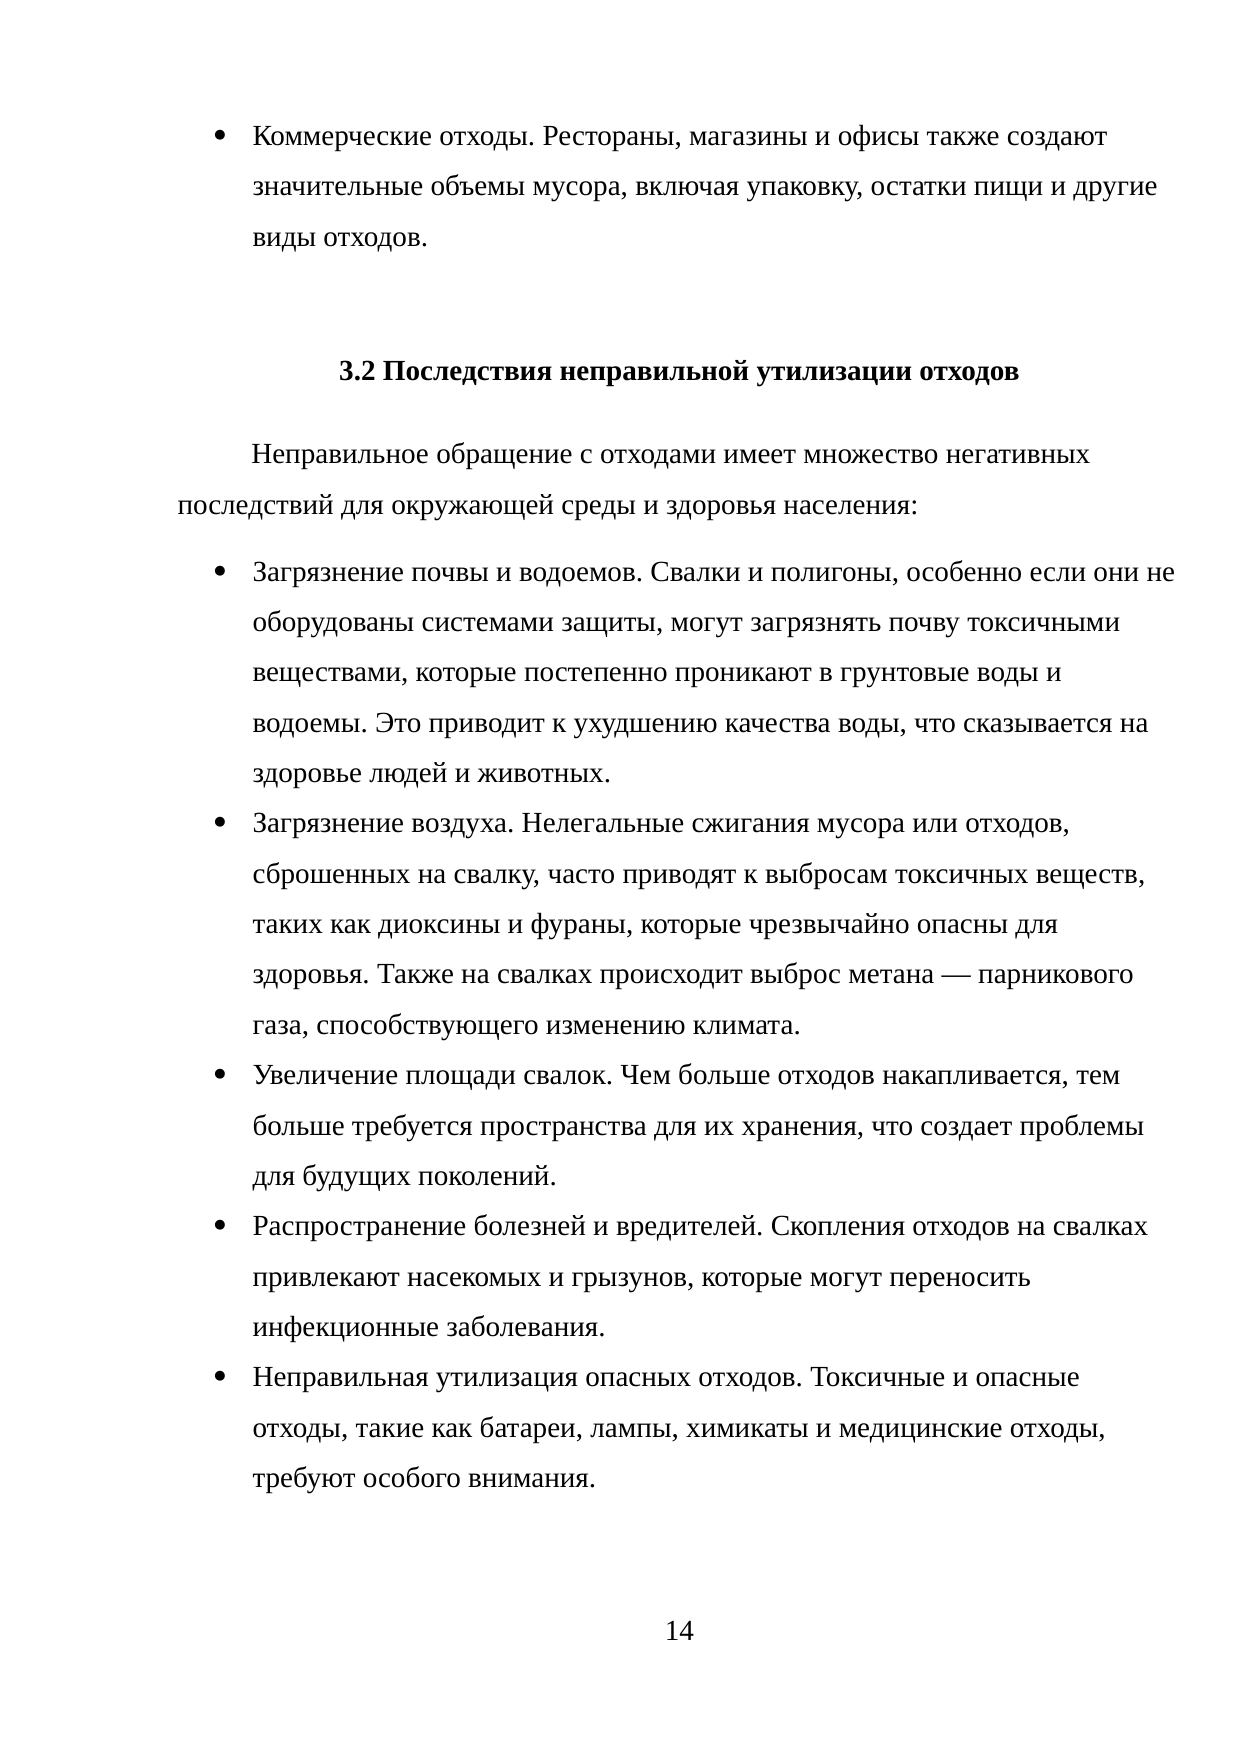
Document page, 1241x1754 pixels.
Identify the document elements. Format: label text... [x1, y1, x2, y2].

list Распространение болезней и вредителей. Скопления отходов на свалках привлекают насекомых и грызунов, которые могут переносить инфекционные заболевания. [215, 1208, 1181, 1342]
list Коммерческие отходы. Рестораны, магазины и офисы также создают значительные объемы мусора, включая упаковку, остатки пищи и другие виды отходов. [215, 118, 1181, 252]
text Неправильное обращение с отходами имеет множество негативных последствий для окружающей среды и здоровья населения: [177, 437, 1181, 520]
list Неправильная утилизация опасных отходов. Токсичные и опасные отходы, такие как батареи, лампы, химикаты и медицинские отходы, требуют особого внимания. [215, 1359, 1181, 1493]
list Загрязнение воздуха. Нелегальные сжигания мусора или отходов, сброшенных на свалку, часто приводят к выбросам токсичных веществ, таких как диоксины и фураны, которые чрезвычайно опасны для здоровья. Также на свалках происходит выброс метана — парникового газа, способствующего изменению климата. [215, 806, 1181, 1040]
list Загрязнение почвы и водоемов. Свалки и полигоны, особенно если они не оборудованы системами защиты, могут загрязнять почву токсичными веществами, которые постепенно проникают в грунтовые воды и водоемы. Это приводит к ухудшению качества воды, что сказывается на здоровье людей и животных. [215, 554, 1181, 789]
subtitle 3.2 Последствия неправильной утилизации отходов [177, 353, 1181, 386]
list Увеличение площади свалок. Чем больше отходов накапливается, тем больше требуется пространства для их хранения, что создает проблемы для будущих поколений. [215, 1057, 1181, 1191]
